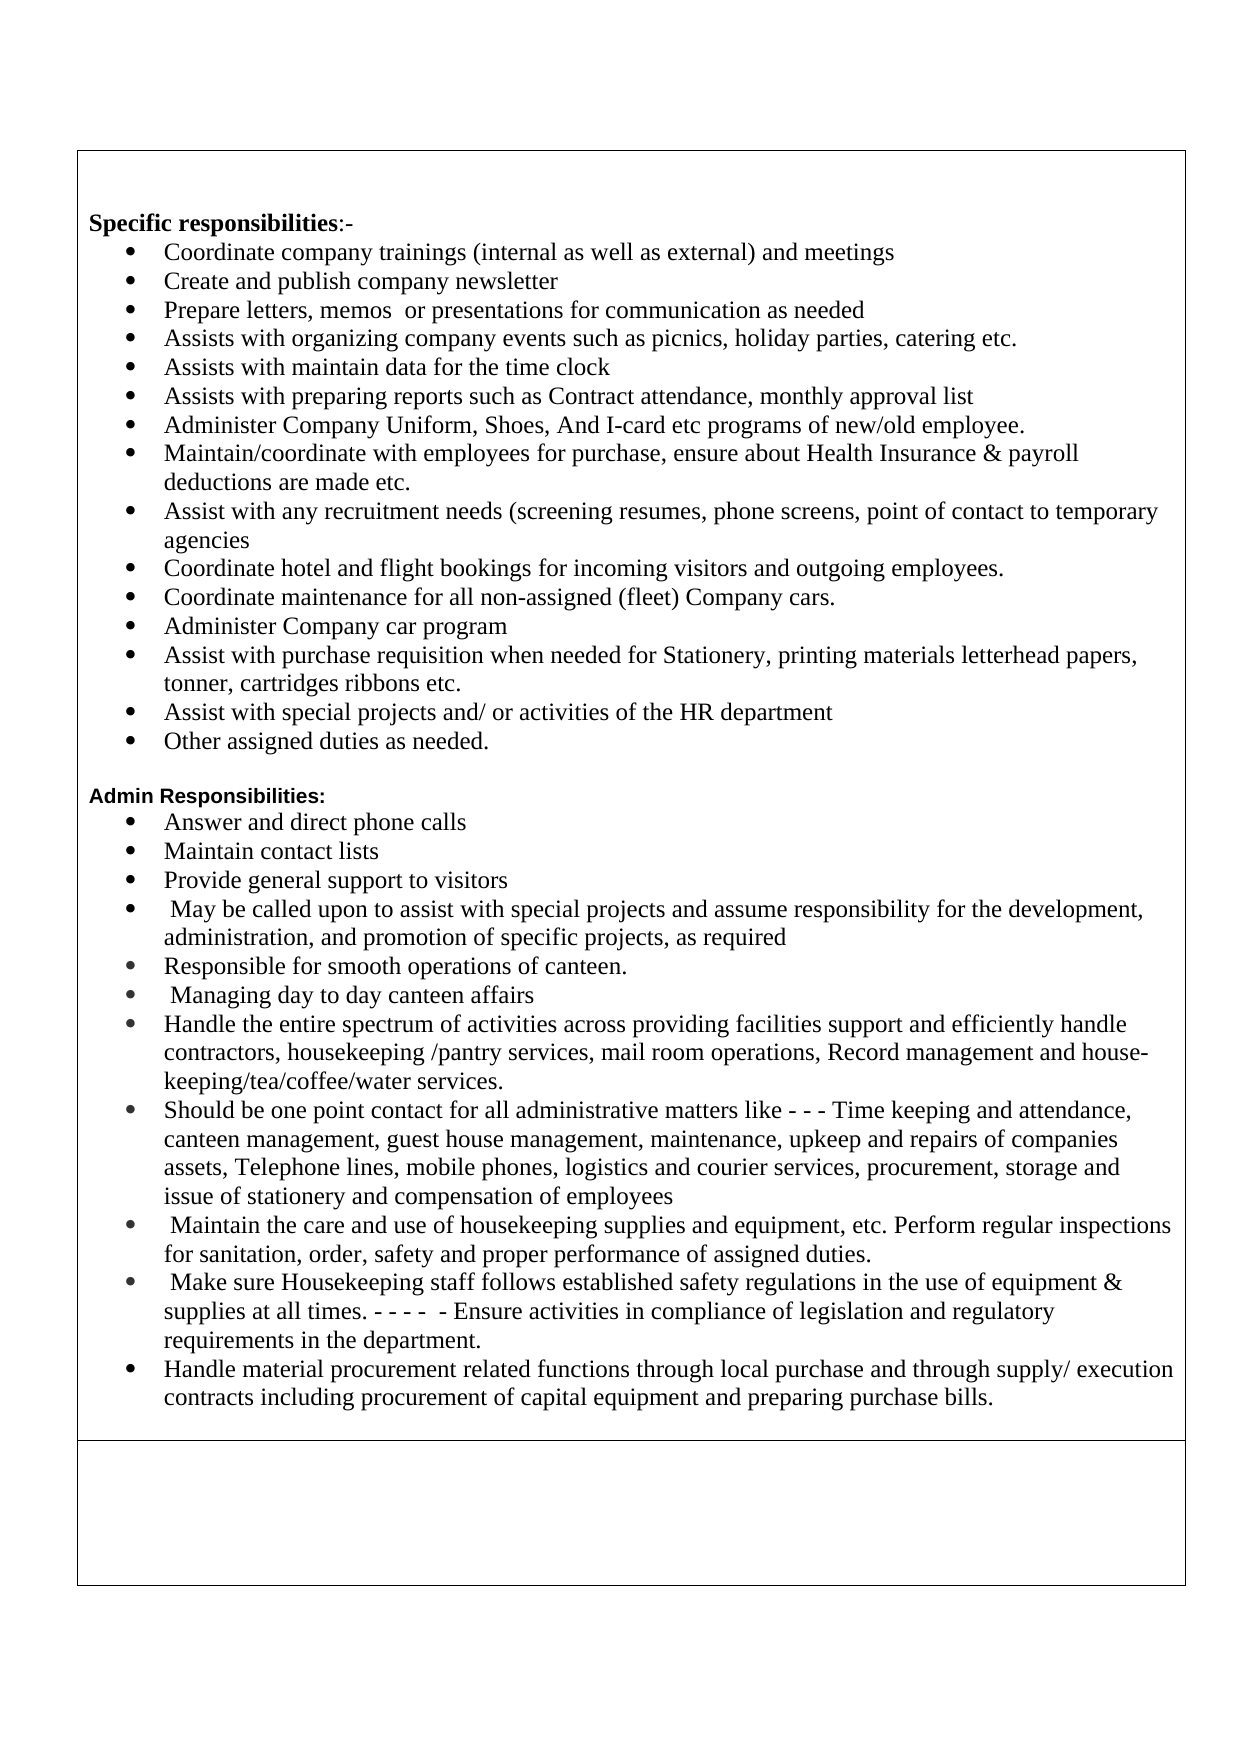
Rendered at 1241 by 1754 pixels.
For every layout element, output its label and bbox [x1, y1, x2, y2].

table_cell [78, 1441, 1185, 1585]
table_header [78, 151, 1185, 1440]
